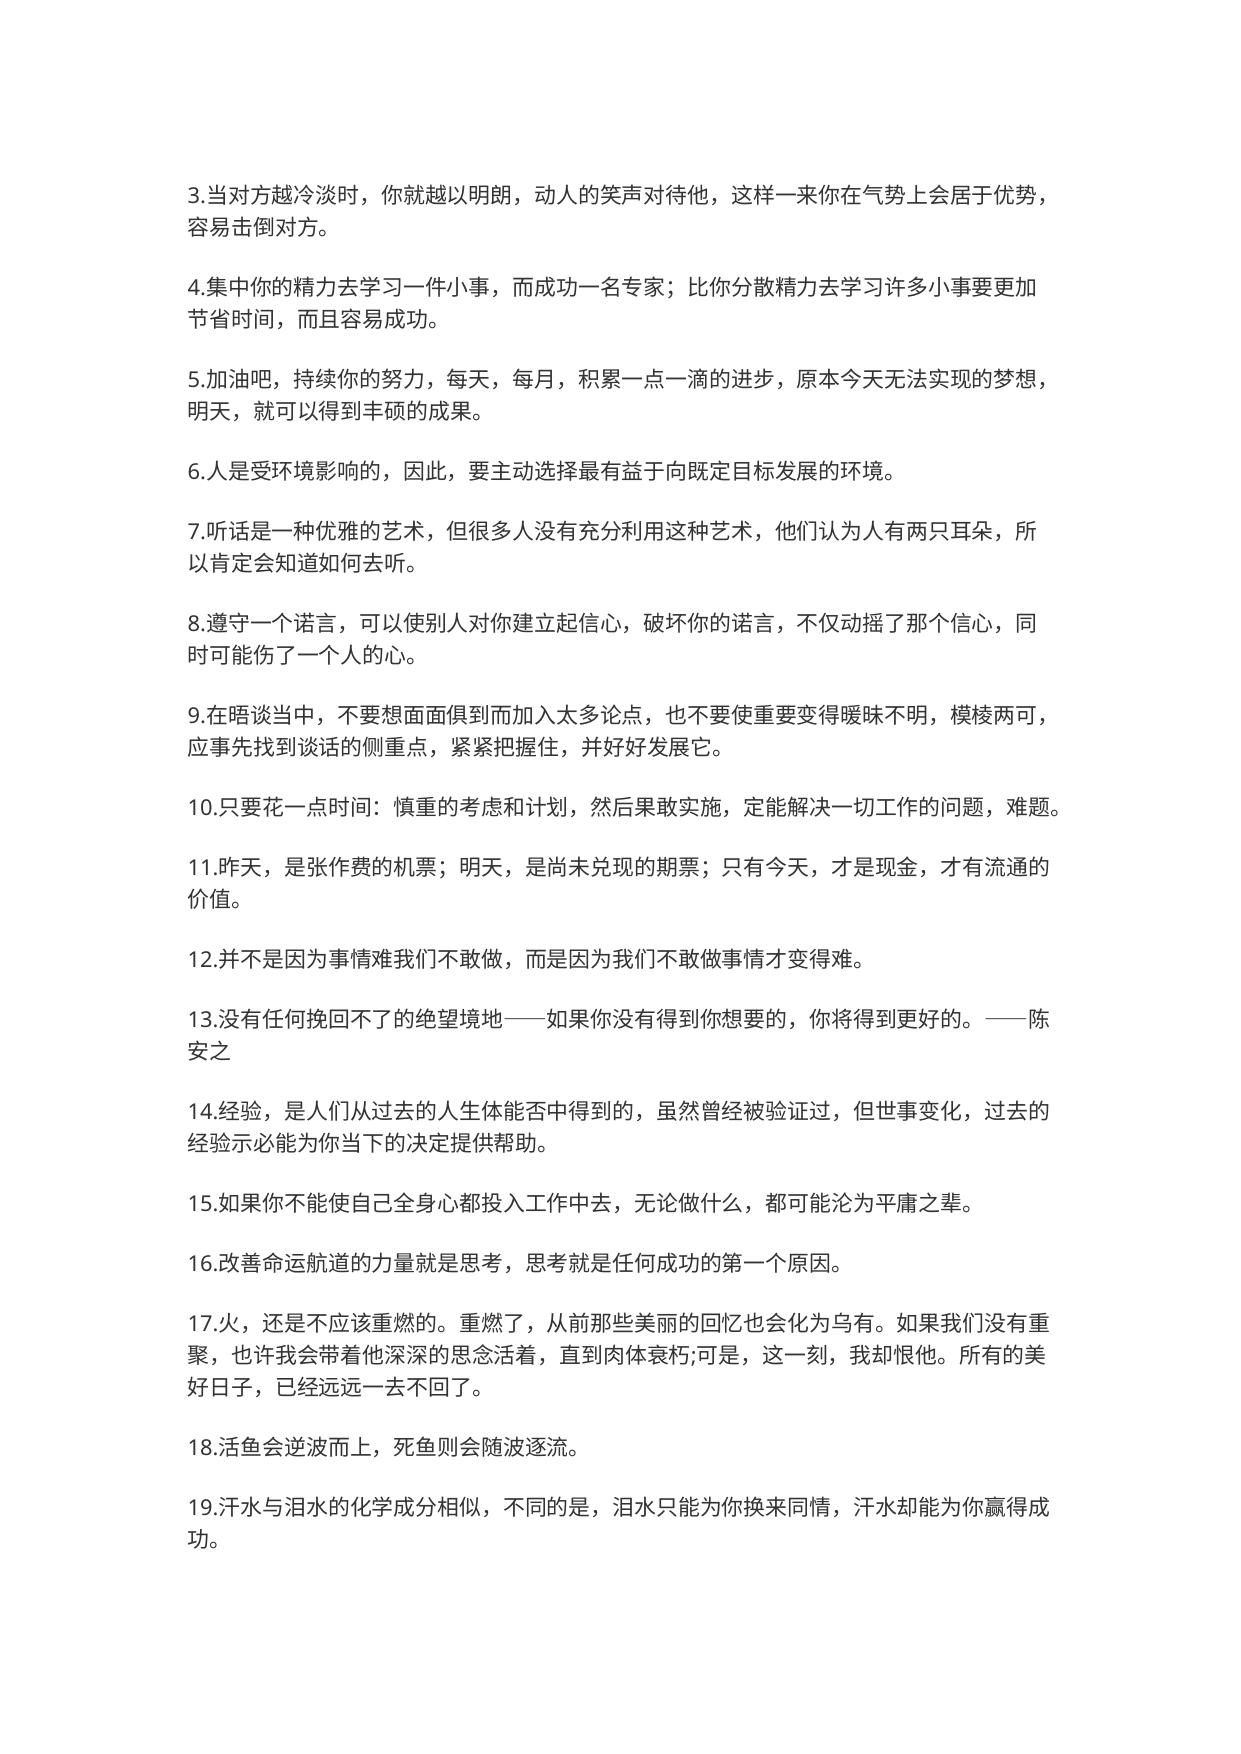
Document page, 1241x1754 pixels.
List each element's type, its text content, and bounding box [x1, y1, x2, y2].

text 6.人是受环境影响的，因此，要主动选择最有益于向既定目标发展的环境。 [187, 454, 1053, 486]
text 8.遵守一个诺言，可以使别人对你建立起信心，破坏你的诺言，不仅动摇了那个信心，同时可能伤了一个人的心。 [187, 606, 1053, 669]
text 14.经验，是人们从过去的人生体能否中得到的，虽然曾经被验证过，但世事变化，过去的经验示必能为你当下的决定提供帮助。 [187, 1094, 1053, 1157]
text 4.集中你的精力去学习一件小事，而成功一名专家；比你分散精力去学习许多小事要更加节省时间，而且容易成功。 [187, 270, 1053, 334]
text 9.在晤谈当中，不要想面面俱到而加入太多论点，也不要使重要变得暖昧不明，模棱两可，应事先找到谈话的侧重点，紧紧把握住，并好好发展它。 [187, 698, 1053, 761]
text 16.改善命运航道的力量就是思考，思考就是任何成功的第一个原因。 [187, 1246, 1053, 1278]
text 7.听话是一种优雅的艺术，但很多人没有充分利用这种艺术，他们认为人有两只耳朵，所以肯定会知道如何去听。 [187, 514, 1053, 578]
text 3.当对方越冷淡时，你就越以明朗，动人的笑声对待他，这样一来你在气势上会居于优势，容易击倒对方。 [187, 178, 1053, 242]
text 15.如果你不能使自己全身心都投入工作中去，无论做什么，都可能沦为平庸之辈。 [187, 1186, 1053, 1218]
text 19.汗水与泪水的化学成分相似，不同的是，泪水只能为你换来同情，汗水却能为你赢得成功。 [187, 1490, 1053, 1554]
text 17.火，还是不应该重燃的。重燃了，从前那些美丽的回忆也会化为乌有。如果我们没有重聚，也许我会带着他深深的思念活着，直到肉体衰朽;可是，这一刻，我却恨他。所有的美好日子，已经远远一去不回了。 [187, 1306, 1053, 1402]
text 10.只要花一点时间：慎重的考虑和计划，然后果敢实施，定能解决一切工作的问题，难题。 [187, 790, 1053, 822]
text 12.并不是因为事情难我们不敢做，而是因为我们不敢做事情才变得难。 [187, 942, 1053, 974]
text 13.没有任何挽回不了的绝望境地——如果你没有得到你想要的，你将得到更好的。——陈安之 [187, 1002, 1053, 1066]
text 11.昨天，是张作费的机票；明天，是尚未兑现的期票；只有今天，才是现金，才有流通的价值。 [187, 850, 1053, 913]
text 5.加油吧，持续你的努力，每天，每月，积累一点一滴的进步，原本今天无法实现的梦想，明天，就可以得到丰硕的成果。 [187, 362, 1053, 426]
text 18.活鱼会逆波而上，死鱼则会随波逐流。 [187, 1430, 1053, 1462]
